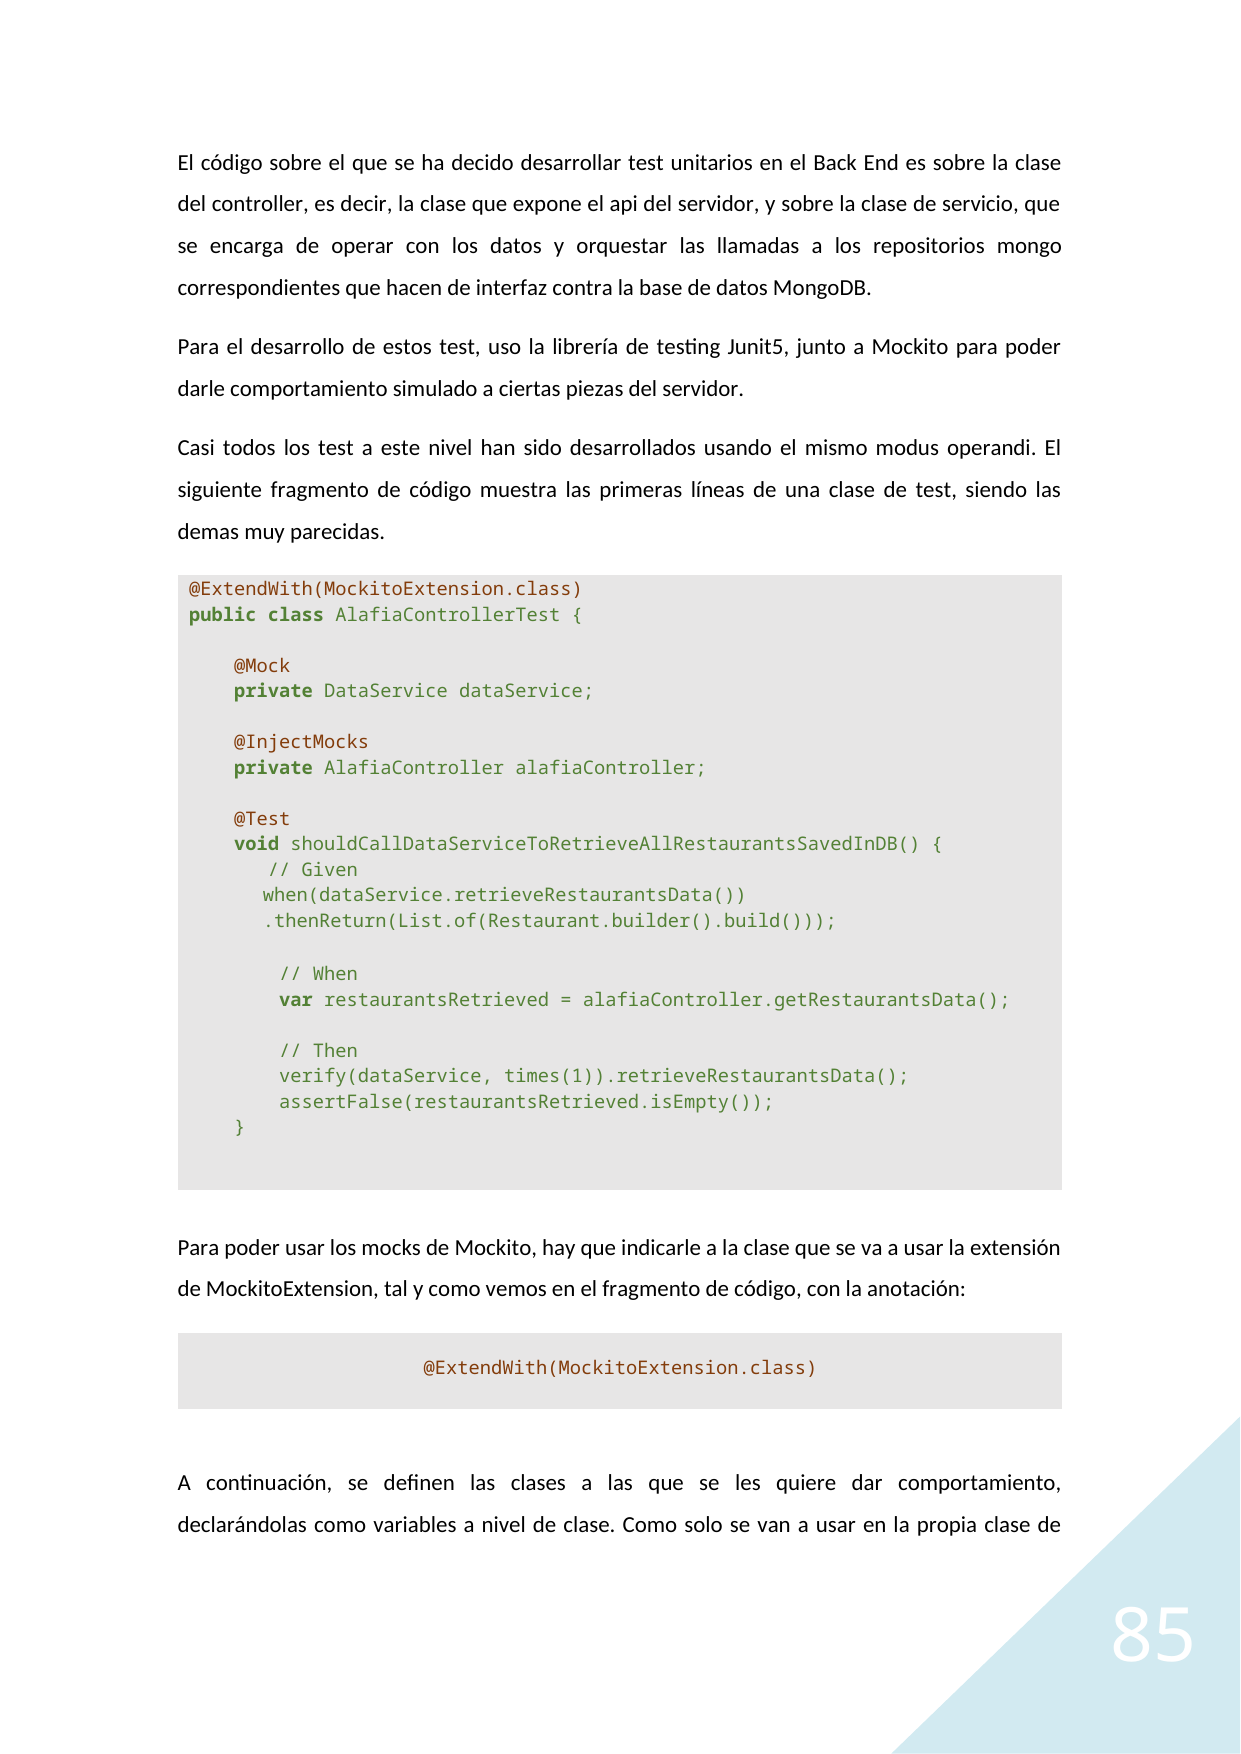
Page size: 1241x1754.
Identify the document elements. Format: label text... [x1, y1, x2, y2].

table_header @ExtendWith(MockitoExtension.class) public class AlafiaControllerTest { @Mock private DataService dataService; @InjectMocks private AlafiaController alafiaController; @Test void shouldCallDataServiceToRetrieveAllRestaurantsSavedInDB() { // Given when(dataService.retrieveRestaurantsData()) .thenReturn(List.of(Restaurant.builder().build())); // When var restaurantsRetrieved = alafiaController.getRestaurantsData(); // Then verify(dataService, times(1)).retrieveRestaurantsData(); assertFalse(restaurantsRetrieved.isEmpty()); } [178, 575, 1062, 1165]
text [177, 1468, 1063, 1538]
text Casi todos los test a este nivel han sido desarrollados usando el mismo modus operandi. El siguiente fragmento de código muestra las primeras líneas de una clase de test, siendo las demas muy parecidas. [177, 433, 1063, 545]
table_cell [178, 1165, 1062, 1190]
text El código sobre el que se ha decido desarrollar test unitarios en el Back End es sobre la clase del controller, es decir, la clase que expone el api del servidor, y sobre la clase de servicio, que se encarga de operar con los datos y orquestar las llamadas a los repositorios mongo correspondientes que hacen de interfaz contra la base de datos MongoDB. [177, 148, 1063, 302]
text Para poder usar los mocks de Mockito, hay que indicarle a la clase que se va a usar la extensión de MockitoExtension, tal y como vemos en el fragmento de código, con la anotación: [177, 1233, 1063, 1303]
table_header @ExtendWith(MockitoExtension.class) [178, 1333, 1062, 1409]
text Para el desarrollo de estos test, uso la librería de testing Junit5, junto a Mockito para poder darle comportamiento simulado a ciertas piezas del servidor. [177, 332, 1063, 402]
